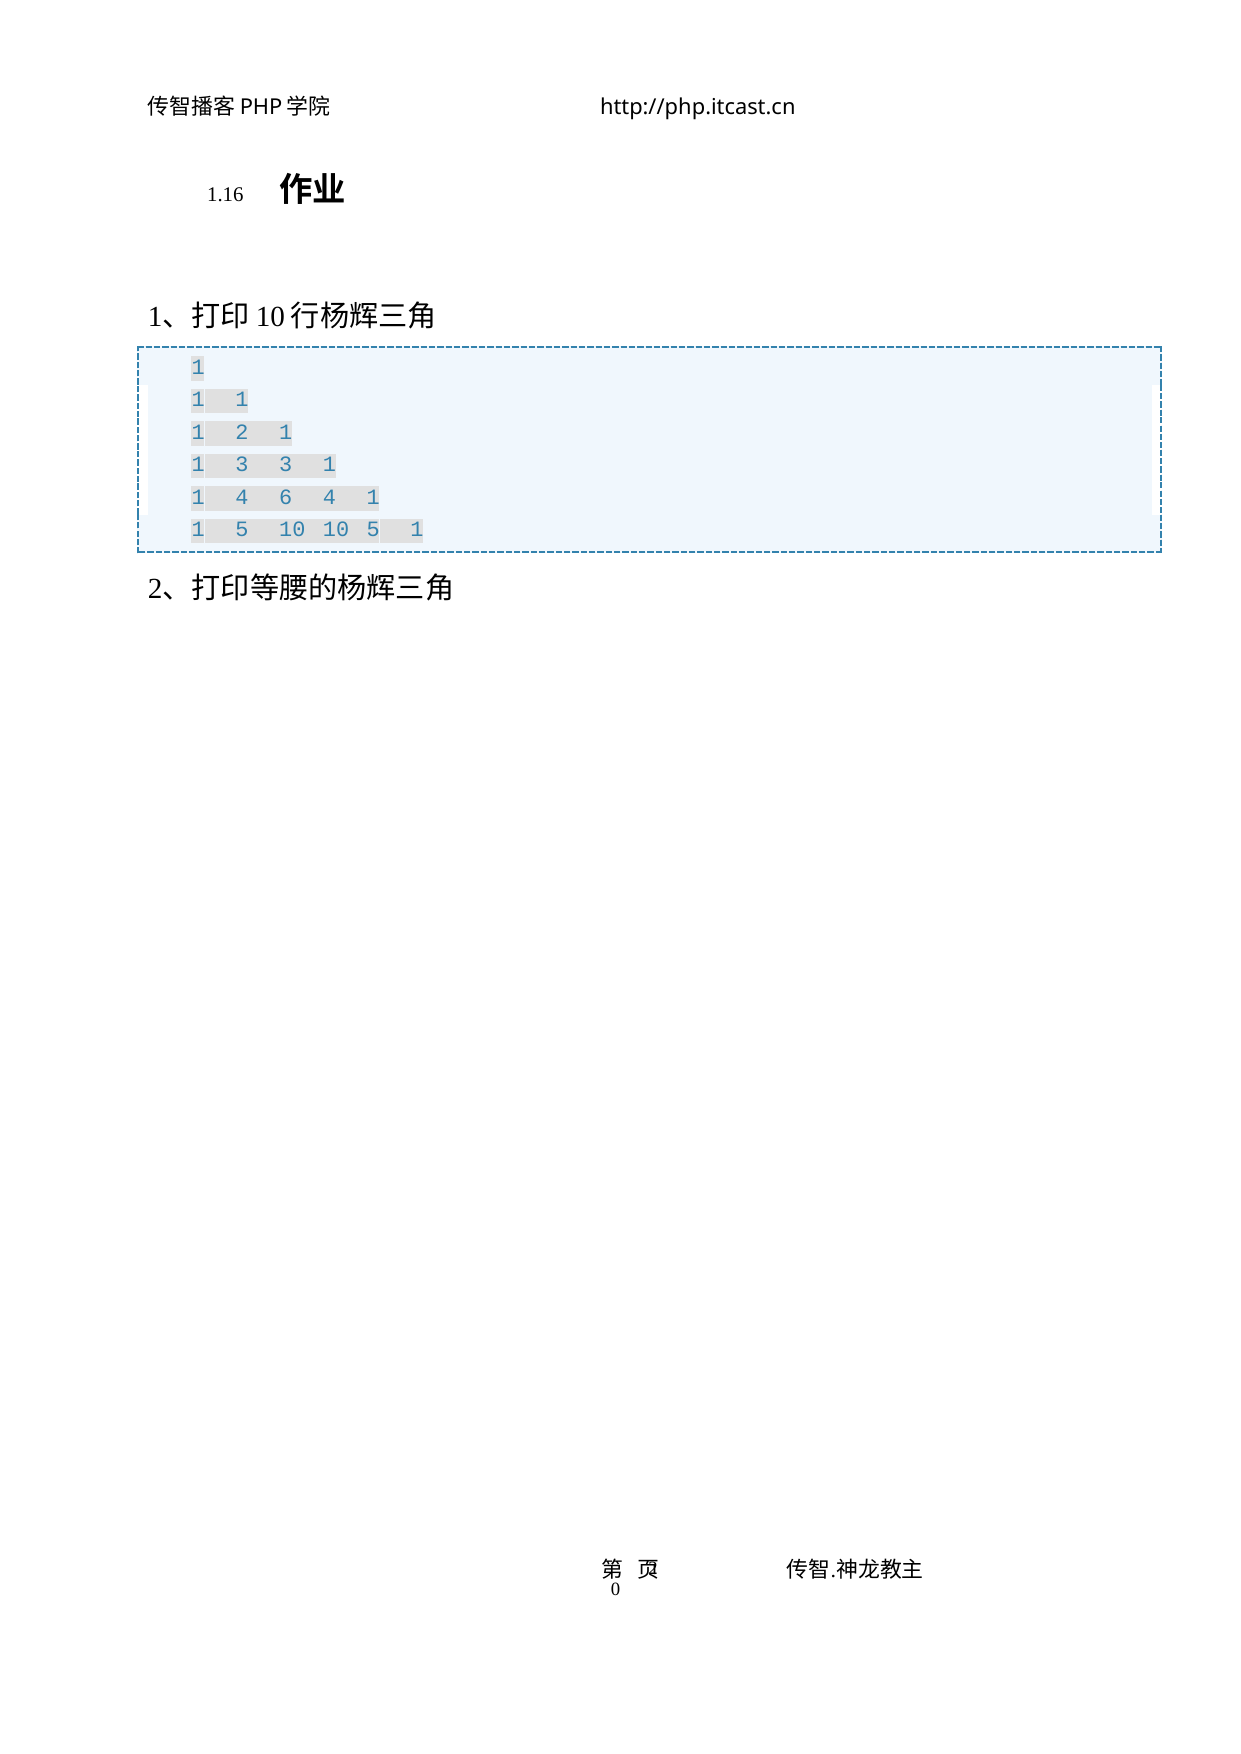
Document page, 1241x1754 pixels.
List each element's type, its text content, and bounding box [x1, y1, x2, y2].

text 1 2 1 [148, 417, 1152, 450]
text 1 1 [148, 385, 1152, 417]
subtitle 作业 [207, 154, 1152, 219]
text 1 5 10 10 5 1 [137, 508, 1162, 553]
text 1、打印10行杨辉三角 [148, 281, 1152, 346]
text 1 4 6 4 1 [148, 482, 1152, 508]
text 1 [137, 346, 1162, 385]
text 1 3 3 1 [148, 450, 1152, 482]
text 2、打印等腰的杨辉三角 [148, 553, 1152, 618]
